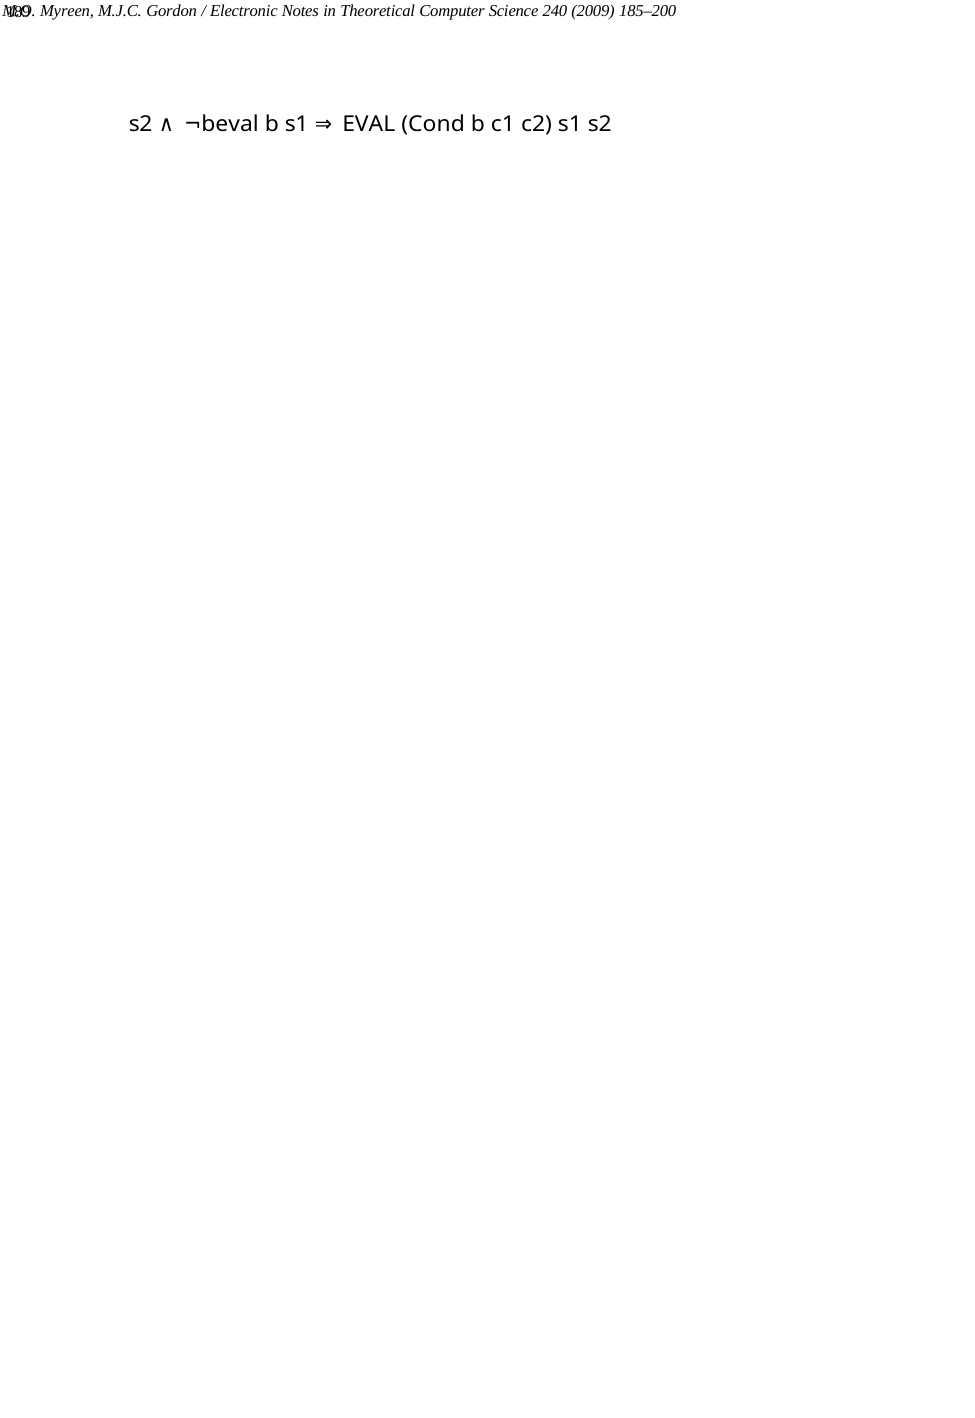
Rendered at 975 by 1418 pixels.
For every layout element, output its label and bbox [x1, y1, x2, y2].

text [128, 108, 795, 138]
